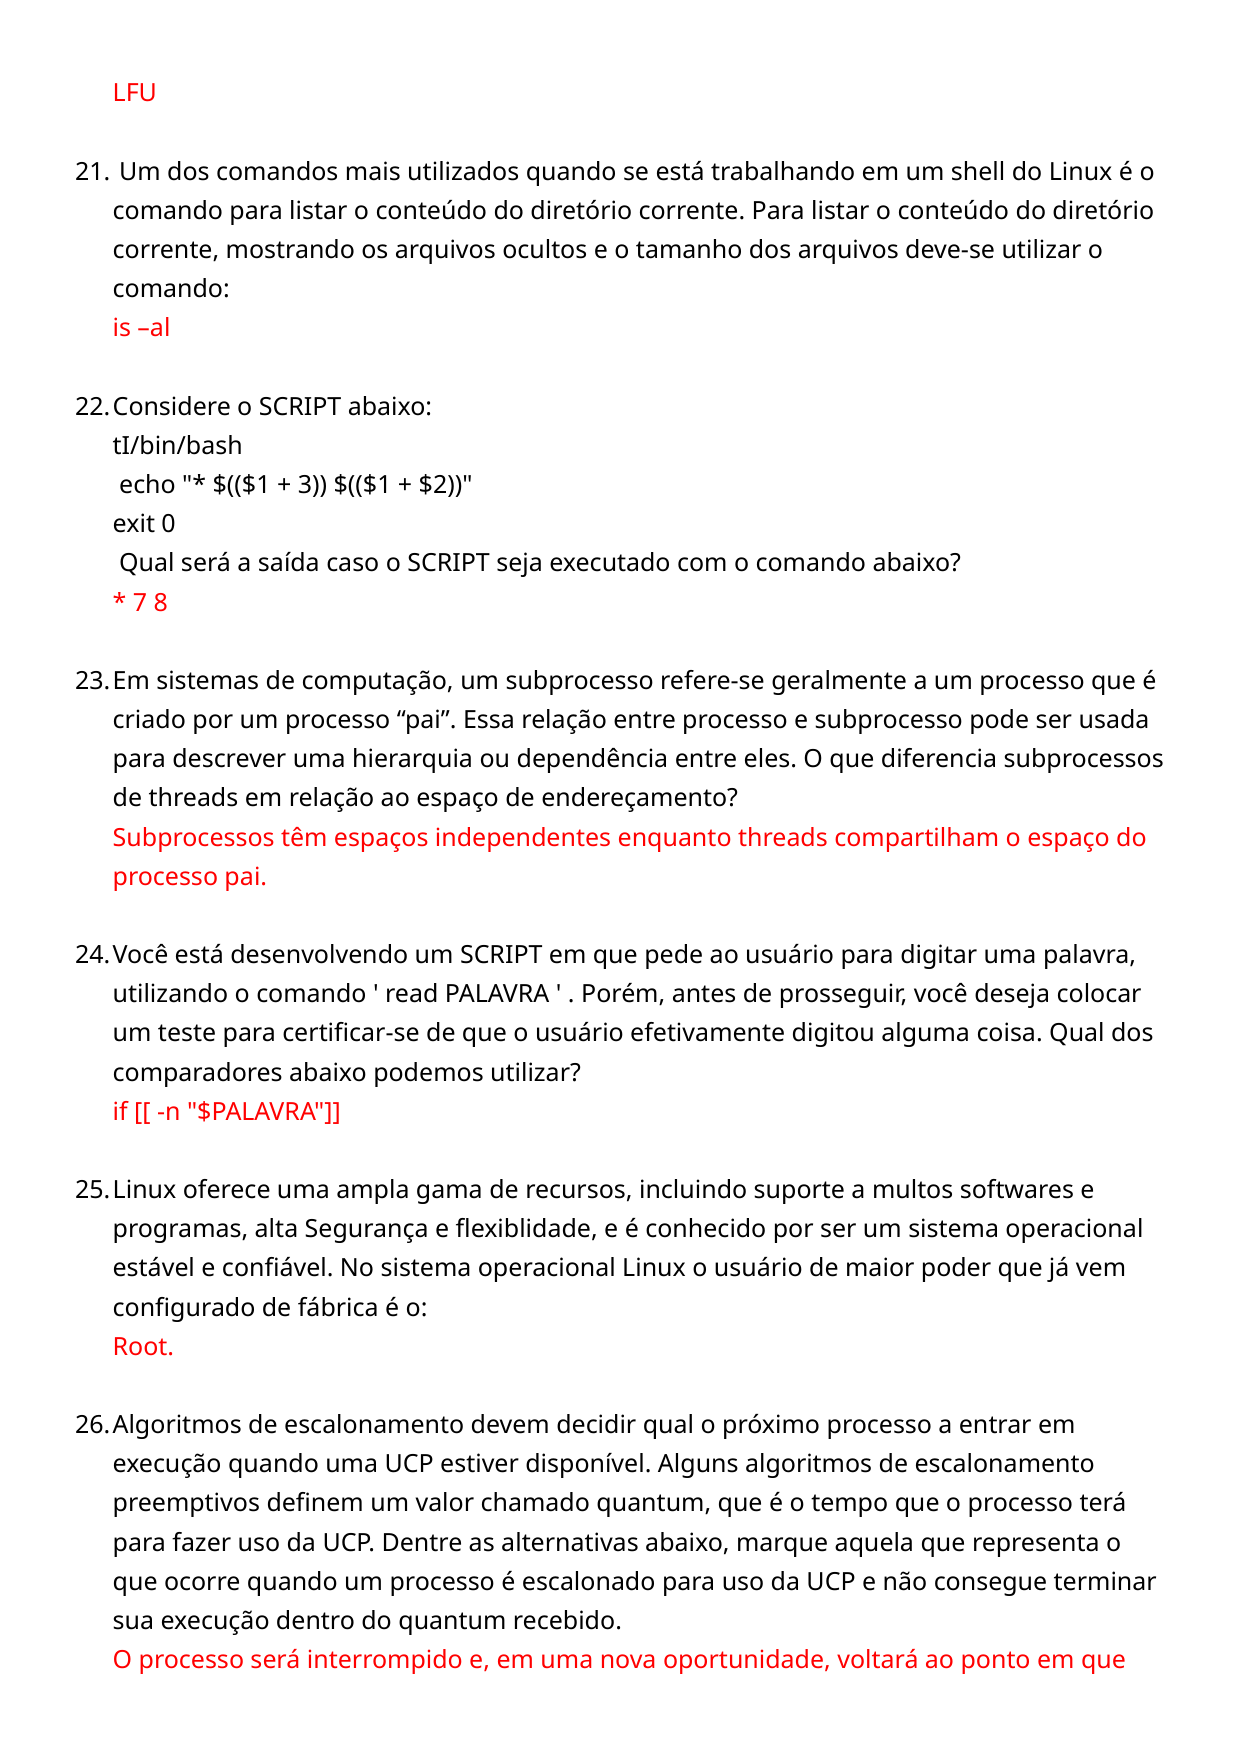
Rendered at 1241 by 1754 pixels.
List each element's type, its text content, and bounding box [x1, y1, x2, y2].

list Você está desenvolvendo um SCRIPT em que pede ao usuário para digitar uma palavra, utilizando o comando ' read PALAVRA ' . Porém, antes de prosseguir, você deseja colocar um teste para certificar-se de que o usuário efetivamente digitou alguma coisa. Qual dos comparadores abaixo podemos utilizar? if [[ -n "$PALAVRA"]] [75, 937, 1165, 1167]
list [75, 75, 1165, 148]
list Considere o SCRIPT abaixo: tI/bin/bash echo "* $(($1 + 3)) $(($1 + $2))" exit 0 Qual será a saída caso o SCRIPT seja executado com o comando abaixo? * 7 8 [75, 388, 1165, 657]
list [75, 1407, 1165, 1676]
list Um dos comandos mais utilizados quando se está trabalhando em um shell do Linux é o comando para listar o conteúdo do diretório corrente. Para listar o conteúdo do diretório corrente, mostrando os arquivos ocultos e o tamanho dos arquivos deve-se utilizar o comando: is –al [75, 153, 1165, 383]
list Em sistemas de computação, um subprocesso refere-se geralmente a um processo que é criado por um processo “pai”. Essa relação entre processo e subprocesso pode ser usada para descrever uma hierarquia ou dependência entre eles. O que diferencia subprocessos de threads em relação ao espaço de endereçamento? Subprocessos têm espaços independentes enquanto threads compartilham o espaço do processo pai. [75, 662, 1165, 932]
list Linux oferece uma ampla gama de recursos, incluindo suporte a multos softwares e programas, alta Segurança e flexiblidade, e é conhecido por ser um sistema operacional estável e confiável. No sistema operacional Linux o usuário de maior poder que já vem configurado de fábrica é o: Root. [75, 1172, 1165, 1402]
